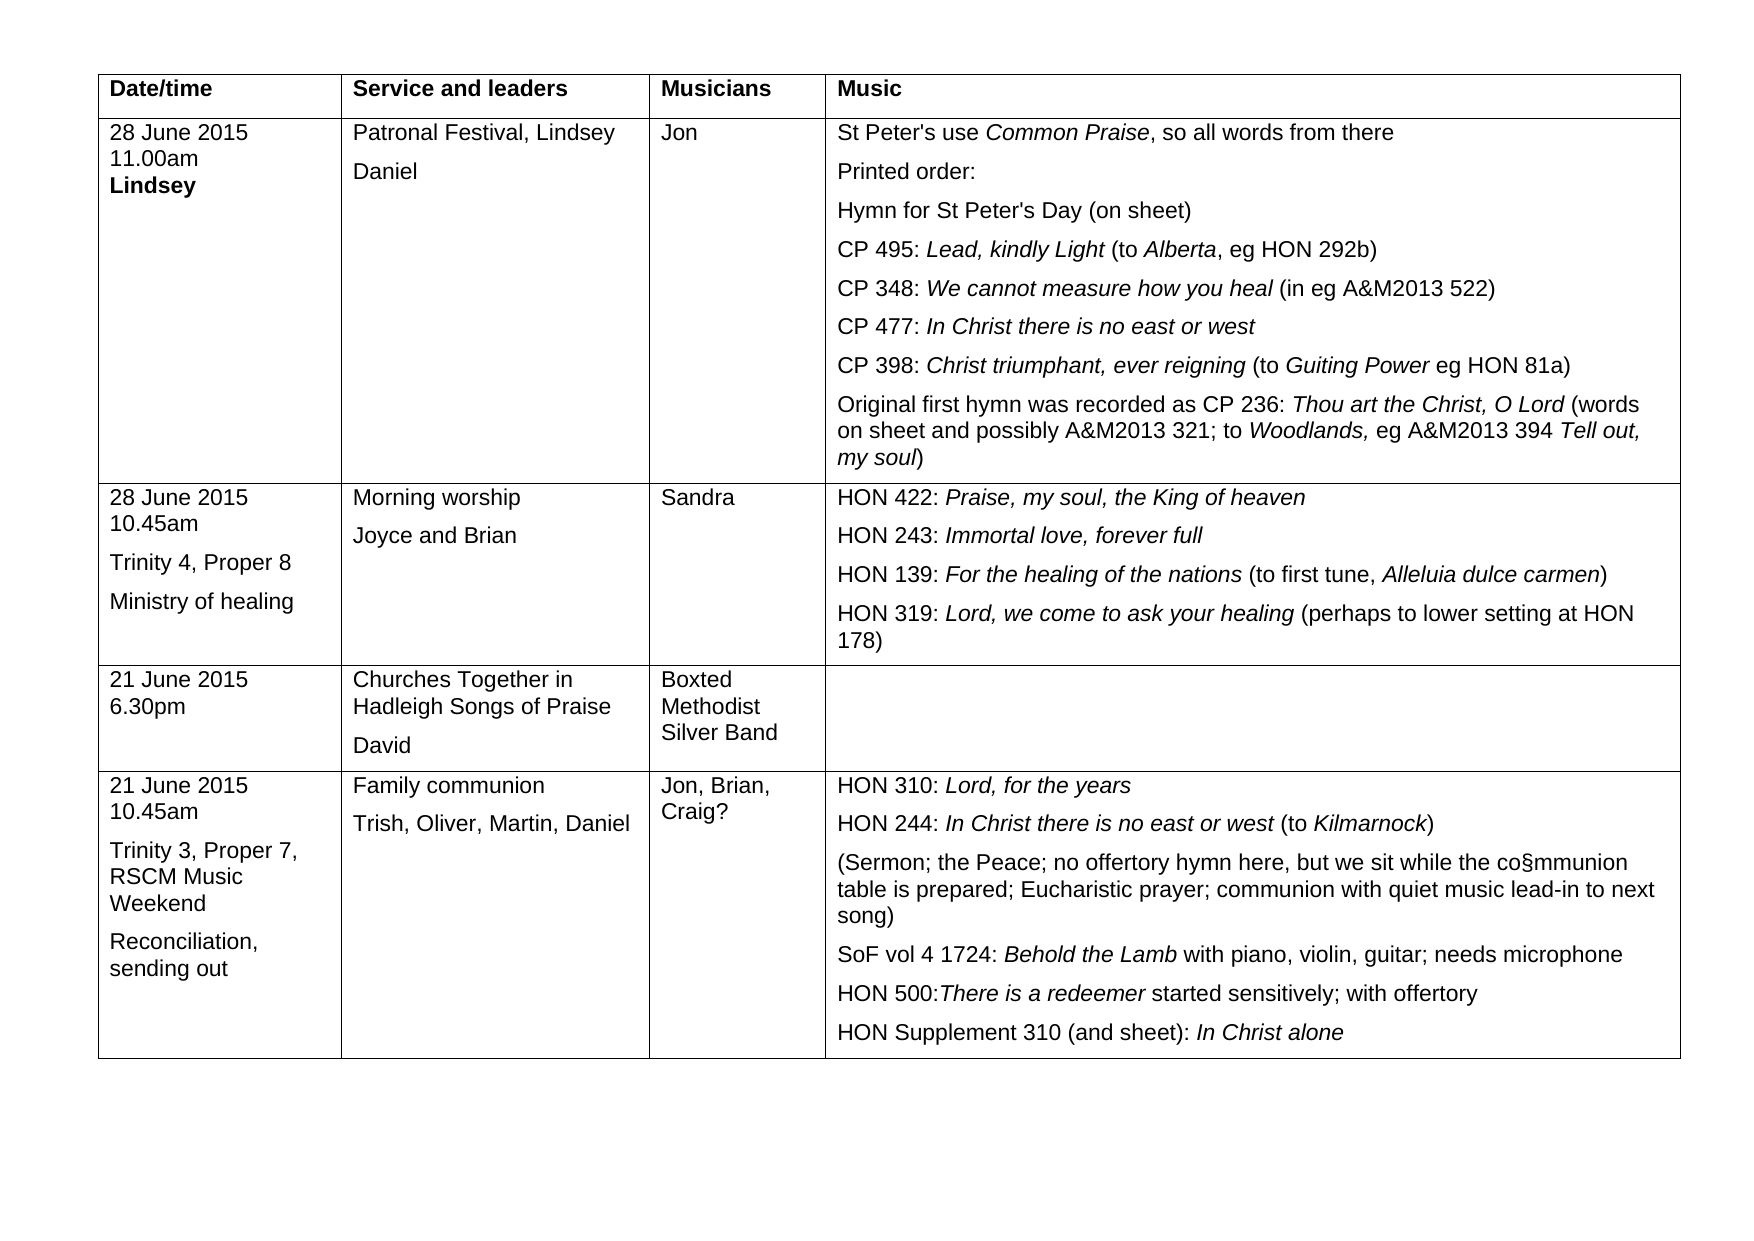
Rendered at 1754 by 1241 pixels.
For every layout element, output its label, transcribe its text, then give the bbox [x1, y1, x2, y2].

table_cell Jon, Brian, Craig? [650, 772, 825, 1057]
table_cell Boxted Methodist Silver Band [650, 666, 825, 771]
table_cell Jon [650, 119, 825, 483]
table_cell 21 June 2015 10.45am Trinity 3, Proper 7, RSCM Music Weekend Reconciliation, sending out [99, 772, 341, 1057]
table_cell Sandra [650, 484, 825, 665]
table_cell 28 June 2015 10.45am Trinity 4, Proper 8 Ministry of healing [99, 484, 341, 665]
table_cell 21 June 2015 6.30pm [99, 666, 341, 771]
table_header Music [826, 75, 1680, 118]
table_header Musicians [650, 75, 825, 118]
table_header Service and leaders [342, 75, 649, 118]
table_cell Family communion Trish, Oliver, Martin, Daniel [342, 772, 649, 1057]
table_cell HON 310: Lord, for the years HON 244: In Christ there is no east or west (to Kilmarnock) (Sermon; the Peace; no offertory hymn here, but we sit while the co§mmunion table is prepared; Eucharistic prayer; communion with quiet music lead-in to next song) SoF vol 4 1724: Behold the Lamb with piano, violin, guitar; needs microphone HON 500:There is a redeemer started sensitively; with offertory HON Supplement 310 (and sheet): In Christ alone [826, 772, 1680, 1057]
table_cell 28 June 2015 11.00am Lindsey [99, 119, 341, 483]
table_cell St Peter's use Common Praise, so all words from there Printed order: Hymn for St Peter's Day (on sheet) CP 495: Lead, kindly Light (to Alberta, eg HON 292b) CP 348: We cannot measure how you heal (in eg A&M2013 522) CP 477: In Christ there is no east or west CP 398: Christ triumphant, ever reigning (to Guiting Power eg HON 81a) Original first hymn was recorded as CP 236: Thou art the Christ, O Lord (words on sheet and possibly A&M2013 321; to Woodlands, eg A&M2013 394 Tell out, my soul) [826, 119, 1680, 483]
table_cell [826, 666, 1680, 771]
table_header Date/time [99, 75, 341, 118]
table_cell Churches Together in Hadleigh Songs of Praise David [342, 666, 649, 771]
table_cell Patronal Festival, Lindsey Daniel [342, 119, 649, 483]
table_cell HON 422: Praise, my soul, the King of heaven HON 243: Immortal love, forever full HON 139: For the healing of the nations (to first tune, Alleluia dulce carmen) HON 319: Lord, we come to ask your healing (perhaps to lower setting at HON 178) [826, 484, 1680, 665]
table_cell Morning worship Joyce and Brian [342, 484, 649, 665]
